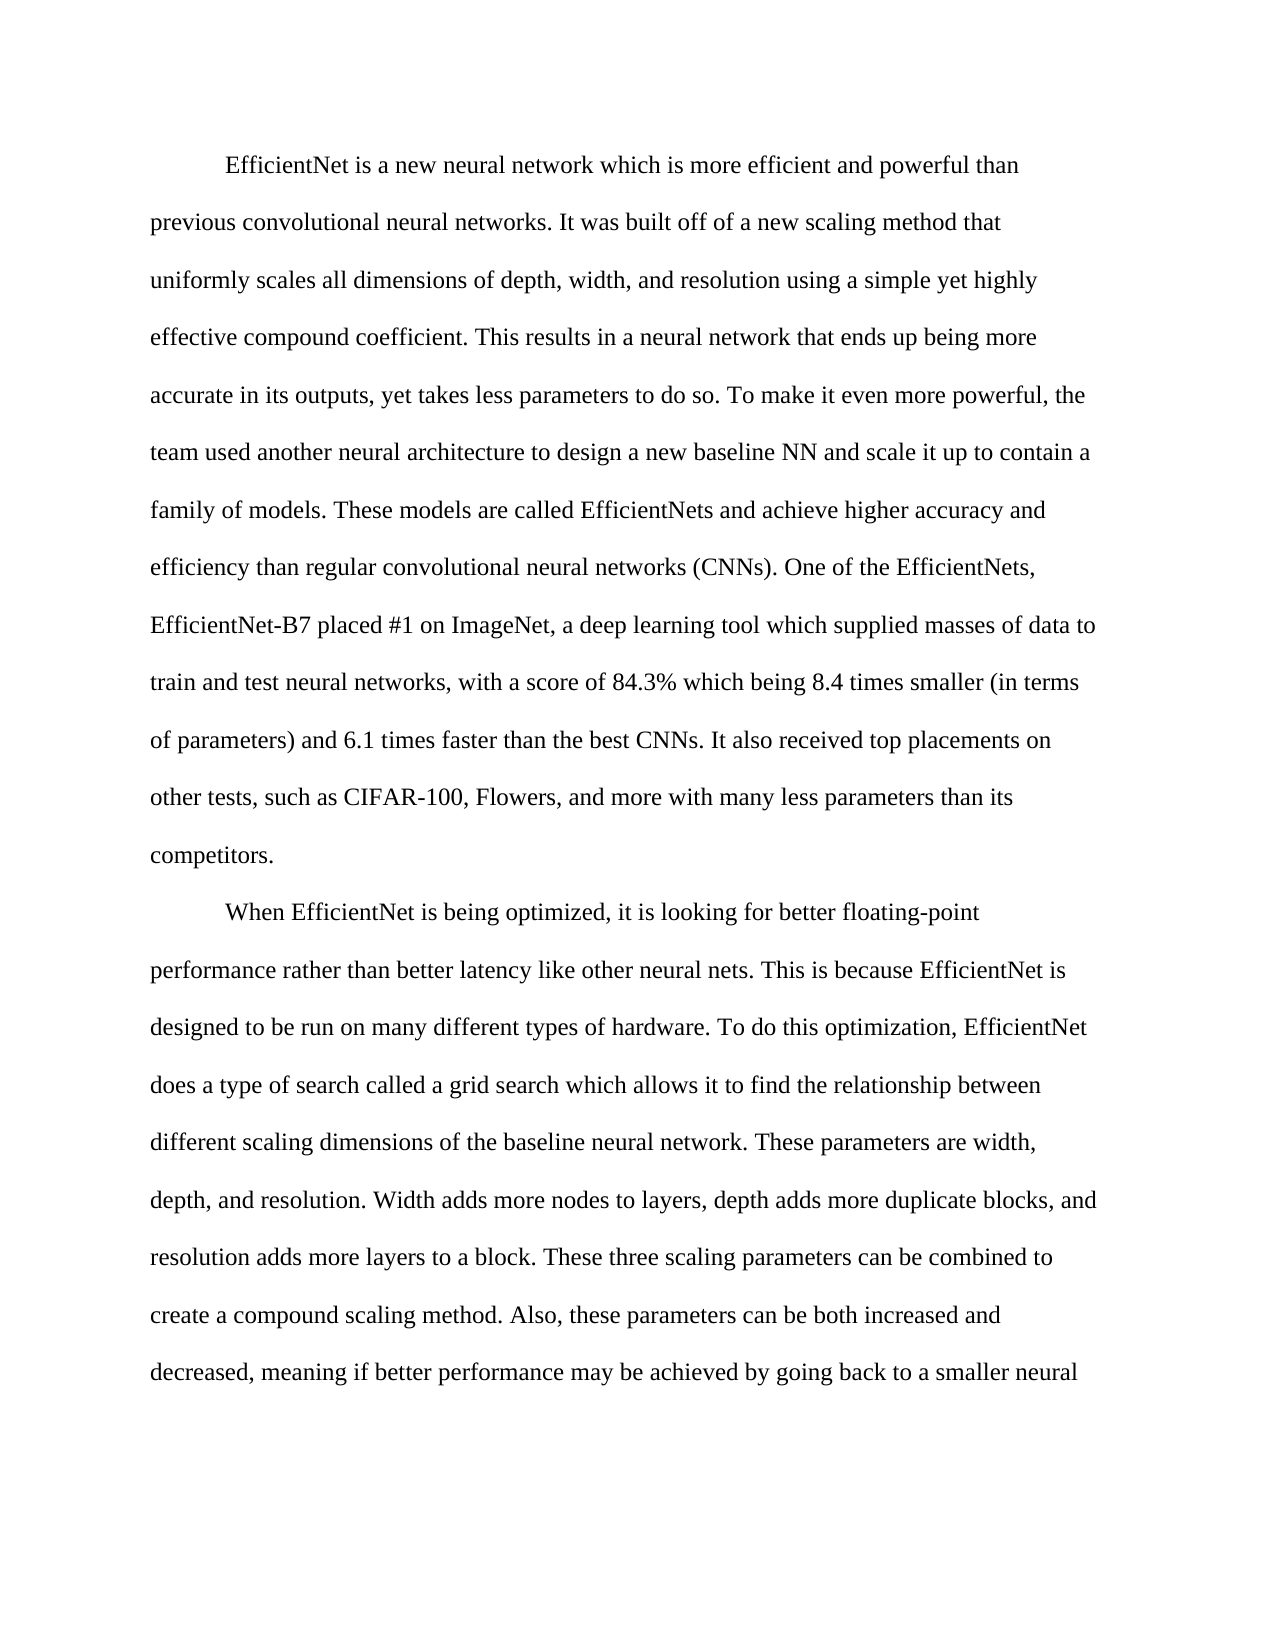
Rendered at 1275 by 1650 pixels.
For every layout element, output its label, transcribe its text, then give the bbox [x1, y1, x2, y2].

text EfficientNet is a new neural network which is more efficient and powerful than previous convolutional neural networks. It was built off of a new scaling method that uniformly scales all dimensions of depth, width, and resolution using a simple yet highly effective compound coefficient. This results in a neural network that ends up being more accurate in its outputs, yet takes less parameters to do so. To make it even more powerful, the team used another neural architecture to design a new baseline NN and scale it up to contain a family of models. These models are called EfficientNets and achieve higher accuracy and efficiency than regular convolutional neural networks (CNNs). One of the EfficientNets, EfficientNet-B7 placed #1 on ImageNet, a deep learning tool which supplied masses of data to train and test neural networks, with a score of 84.3% which being 8.4 times smaller (in terms of parameters) and 6.1 times faster than the best CNNs. It also received top placements on other tests, such as CIFAR-100, Flowers, and more with many less parameters than its competitors. [150, 150, 1102, 869]
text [150, 897, 1102, 1386]
